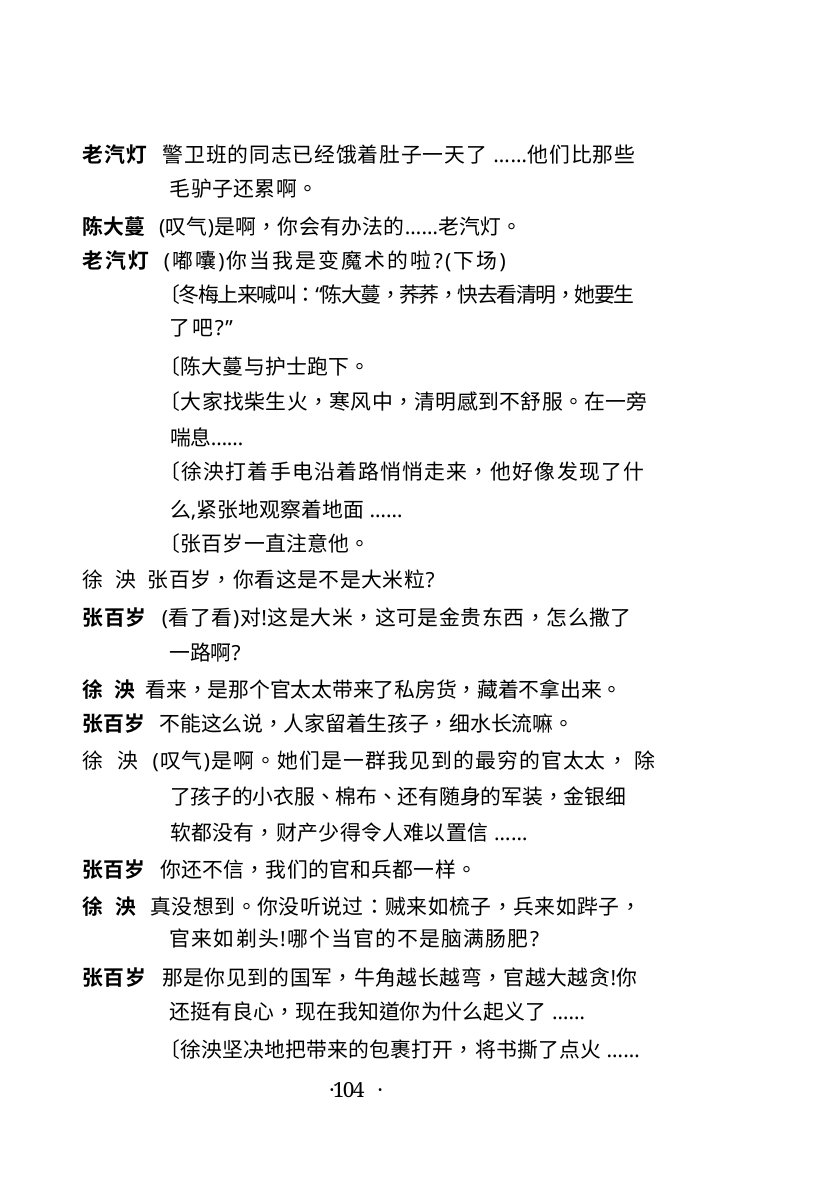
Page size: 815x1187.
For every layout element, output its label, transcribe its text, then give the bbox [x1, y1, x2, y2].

text 徐 泱 张百岁，你看这是不是大米粒? [82, 567, 692, 593]
text 〔徐泱打着手电沿着路悄悄走来，他好像发现了什 [159, 459, 692, 484]
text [82, 1035, 646, 1063]
text 陈大蔓 (叹气)是啊，你会有办法的……老汽灯。 老汽灯 (嘟囔)你当我是变魔术的啦?(下场) [82, 212, 546, 274]
text 〔冬梅上来喊叫：“陈大蔓，荞荞，快去看清明，她要生 了吧?” [159, 280, 647, 342]
text 〔大家找柴生火，寒风中，清明感到不舒服。在一旁 喘息…… [159, 387, 648, 451]
text 徐 泱 看来，是那个官太太带来了私房货，藏着不拿出来。 张百岁 不能这么说，人家留着生孩子，细水长流嘛。 [82, 675, 643, 738]
text 张百岁 (看了看)对!这是大米，这可是金贵东西，怎么撒了 一路啊? [82, 603, 651, 666]
text 〔陈大蔓与护士跑下。 [159, 353, 692, 380]
text 张百岁 那是你见到的国军，牛角越长越弯，官越大越贪!你 还挺有良心，现在我知道你为什么起义了 …… [82, 963, 649, 1026]
text 老汽灯 警卫班的同志已经饿着肚子一天了 ……他们比那些 毛驴子还累啊。 [82, 141, 648, 203]
text 徐 泱 (叹气)是啊。她们是一群我见到的最穷的官太太， 除了孩子的小衣服、棉布、还有随身的军装，金银细 软都没有，财产少得令人难以置信 …… [82, 746, 657, 846]
text 张百岁 你还不信，我们的官和兵都一样。 [82, 857, 692, 882]
text 么,紧张地观察着地面 …… 〔张百岁一直注意他。 [159, 495, 415, 557]
text 徐 泱 真没想到。你没听说过：贼来如梳子，兵来如跸子， 官来如剃头!哪个当官的不是脑满肠肥? [82, 892, 657, 953]
